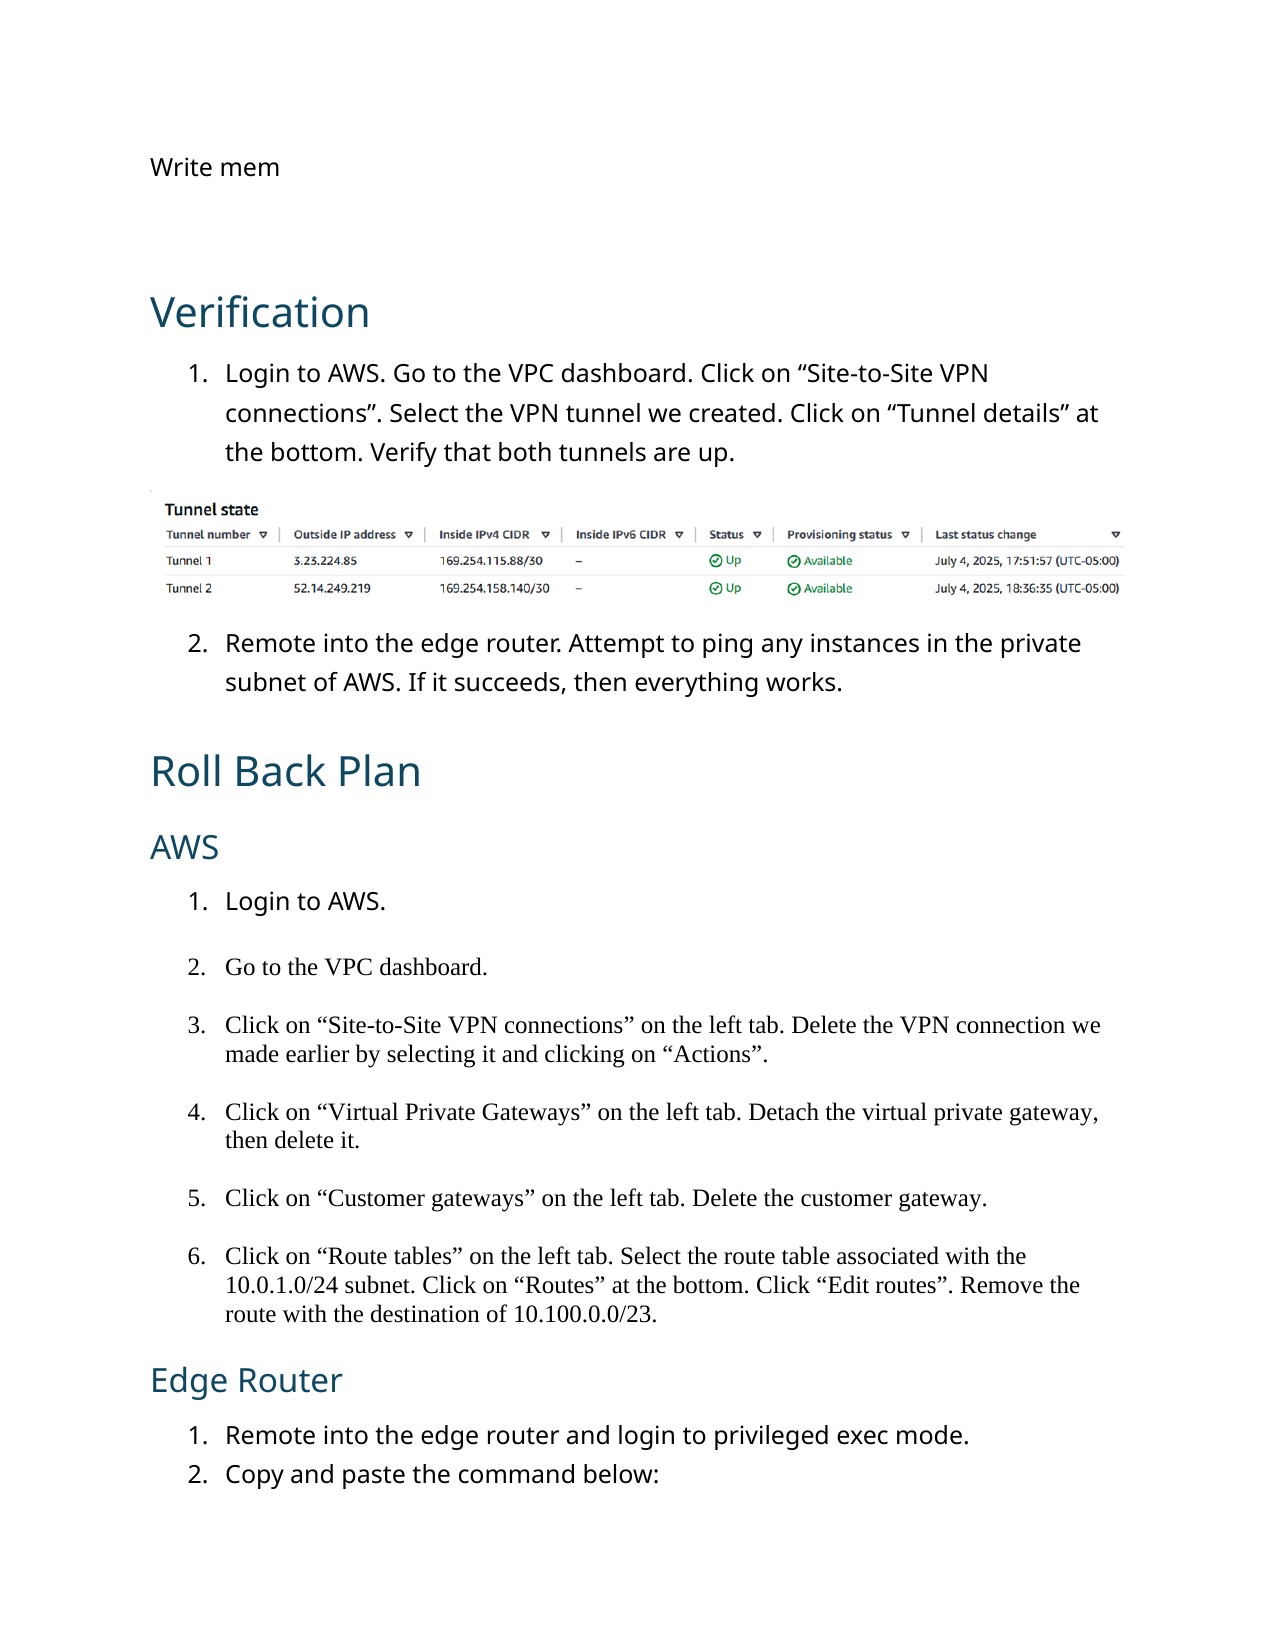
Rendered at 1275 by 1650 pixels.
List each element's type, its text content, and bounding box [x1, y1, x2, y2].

list Copy and paste the command below: [187, 1457, 1125, 1491]
list Click on “Route tables” on the left tab. Select the route table associated with the 10.0.1.0/24 subnet. Click on “Routes” at the bottom. Click “Edit routes”. Remove the route with the destination of 10.100.0.0/23. [187, 1241, 1125, 1328]
list Login to AWS. [187, 884, 1125, 918]
picture [150, 490, 1125, 604]
subtitle Verification [150, 282, 1125, 339]
subtitle AWS [150, 823, 1125, 869]
subtitle Roll Back Plan [150, 742, 1125, 798]
list Go to the VPC dashboard. [187, 952, 1125, 981]
list Click on “Customer gateways” on the left tab. Delete the customer gateway. [187, 1183, 1125, 1212]
text Write mem [150, 150, 1125, 184]
list Click on “Site-to-Site VPN connections” on the left tab. Delete the VPN connection we made earlier by selecting it and clicking on “Actions”. [187, 1010, 1125, 1068]
list Click on “Virtual Private Gateways” on the left tab. Detach the virtual private gateway, then delete it. [187, 1097, 1125, 1154]
subtitle Edge Router [150, 1357, 1125, 1402]
list Login to AWS. Go to the VPC dashboard. Click on “Site-to-Site VPN connections”. Select the VPN tunnel we created. Click on “Tunnel details” at the bottom. Verify that both tunnels are up. [187, 356, 1125, 468]
list Remote into the edge router. Attempt to ping any instances in the private subnet of AWS. If it succeeds, then everything works. [187, 626, 1125, 699]
list Remote into the edge router and login to privileged exec mode. [187, 1417, 1125, 1451]
